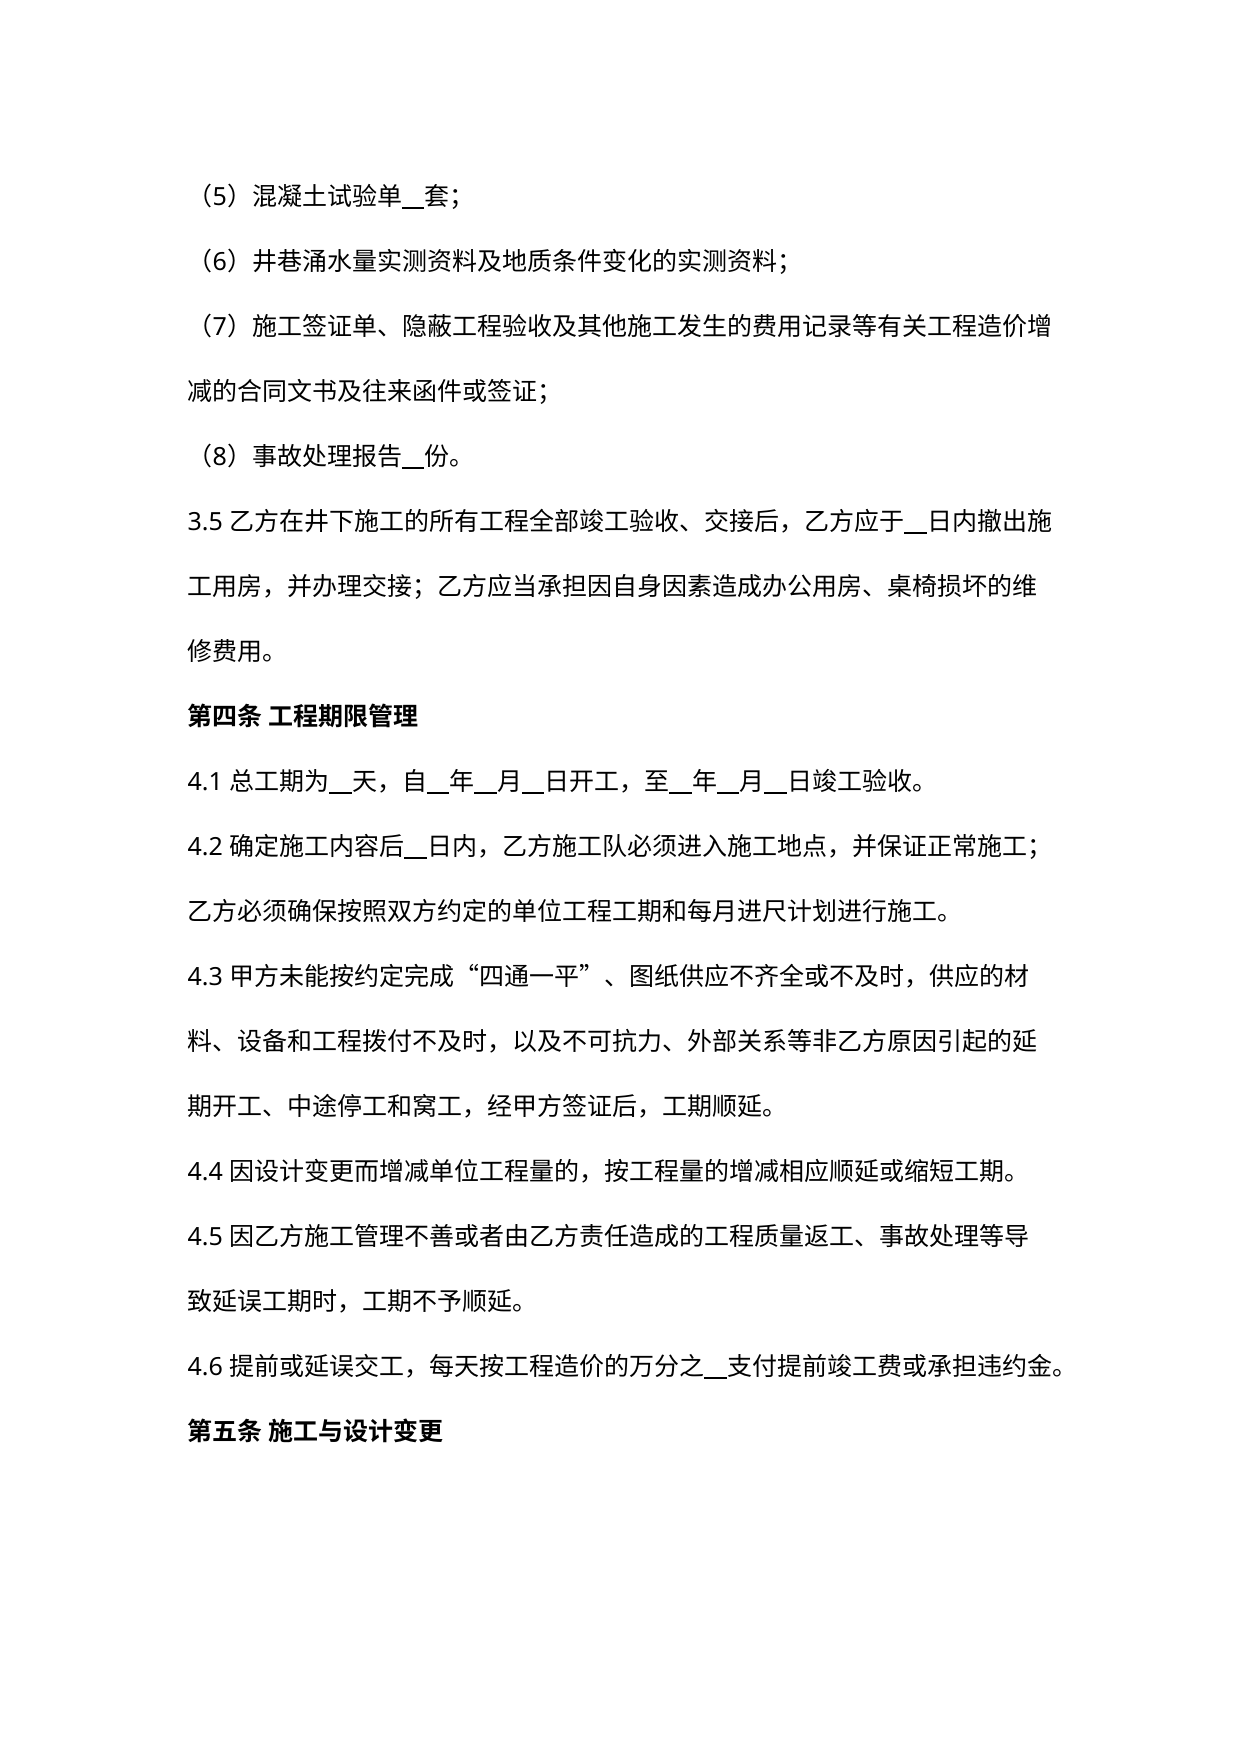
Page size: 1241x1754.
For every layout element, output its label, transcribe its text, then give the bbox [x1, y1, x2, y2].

text 4.6 提前或延误交工，每天按工程造价的万分之 支付提前竣工费或承担违约金。 [187, 1332, 1053, 1397]
subtitle 第四条 工程期限管理 [187, 682, 1053, 747]
subtitle 第五条 施工与设计变更 [187, 1397, 1053, 1462]
text （6）井巷涌水量实测资料及地质条件变化的实测资料； [187, 227, 1053, 292]
text 4.2 确定施工内容后 日内，乙方施工队必须进入施工地点，并保证正常施工；乙方必须确保按照双方约定的单位工程工期和每月进尺计划进行施工。 [187, 812, 1053, 942]
text 3.5 乙方在井下施工的所有工程全部竣工验收、交接后，乙方应于 日内撤出施工用房，并办理交接；乙方应当承担因自身因素造成办公用房、桌椅损坏的维修费用。 [187, 487, 1053, 682]
text 4.4 因设计变更而增减单位工程量的，按工程量的增减相应顺延或缩短工期。 [187, 1137, 1053, 1202]
text （8）事故处理报告 份。 [187, 422, 1053, 487]
text （7）施工签证单、隐蔽工程验收及其他施工发生的费用记录等有关工程造价增减的合同文书及往来函件或签证； [187, 292, 1053, 422]
text 4.3 甲方未能按约定完成“四通一平”、图纸供应不齐全或不及时，供应的材料、设备和工程拨付不及时，以及不可抗力、外部关系等非乙方原因引起的延期开工、中途停工和窝工，经甲方签证后，工期顺延。 [187, 942, 1053, 1137]
text （5）混凝土试验单 套； [187, 162, 1053, 227]
text 4.1 总工期为 天，自 年 月 日开工，至 年 月 日竣工验收。 [187, 747, 1053, 812]
text 4.5 因乙方施工管理不善或者由乙方责任造成的工程质量返工、事故处理等导致延误工期时，工期不予顺延。 [187, 1202, 1053, 1332]
